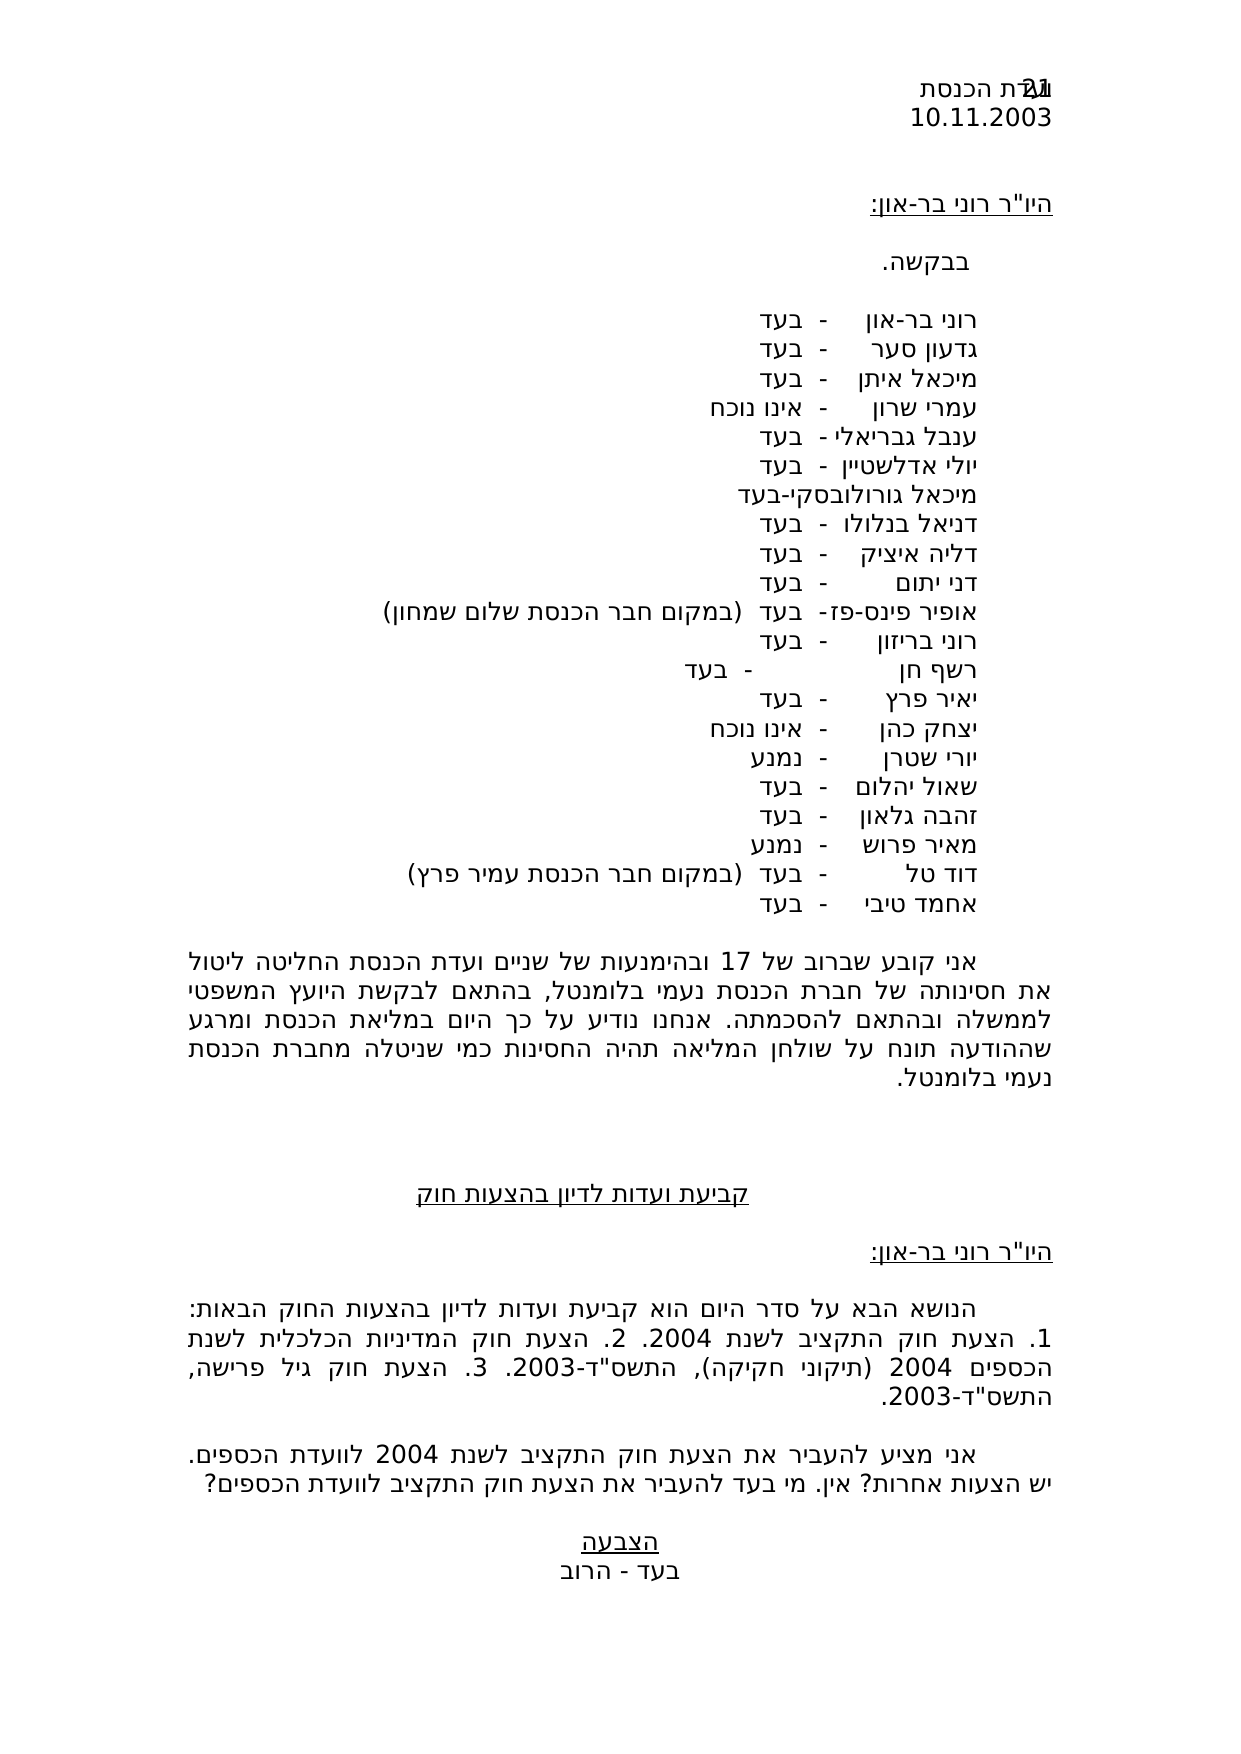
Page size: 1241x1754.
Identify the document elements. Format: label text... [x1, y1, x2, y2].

text היו"ר רוני בר-און: [187, 189, 1053, 219]
text רוני בריזון - בעד [187, 626, 1053, 655]
text דליה איציק - בעד [187, 539, 1053, 568]
text יצחק כהן - אינו נוכח [187, 714, 1053, 743]
text בבקשה. [187, 247, 1053, 277]
text דני יתום - בעד [187, 568, 1053, 597]
text עמרי שרון - אינו נוכח [187, 393, 1053, 422]
text דניאל בנלולו - בעד [187, 509, 1053, 539]
subtitle אני מציע להעביר את הצעת חוק התקציב לשנת 2004 לוועדת הכספים. יש הצעות אחרות? אין. מי בעד להעביר את הצעת חוק התקציב לוועדת הכספים? [187, 1440, 1053, 1498]
text יולי אדלשטיין - בעד [187, 451, 1053, 480]
text דוד טל - בעד (במקום חבר הכנסת עמיר פרץ) [187, 859, 1053, 889]
text יורי שטרן - נמנע [187, 743, 1053, 772]
text ענבל גבריאלי - בעד [187, 422, 1053, 451]
text שאול יהלום - בעד [187, 772, 1053, 801]
text בעד - הרוב [187, 1556, 1053, 1585]
subtitle קביעת ועדות לדיון בהצעות חוק [187, 1179, 1053, 1208]
text אופיר פינס-פז - בעד (במקום חבר הכנסת שלום שמחון) [187, 597, 1053, 626]
text אחמד טיבי - בעד [187, 889, 1053, 918]
text זהבה גלאון - בעד [187, 801, 1053, 830]
text מאיר פרוש - נמנע [187, 830, 1053, 859]
subtitle הנושא הבא על סדר היום הוא קביעת ועדות לדיון בהצעות החוק הבאות: 1. הצעת חוק התקציב לשנת 2004. 2. הצעת חוק המדיניות הכלכלית לשנת הכספים 2004 (תיקוני חקיקה), התשס"ד-2003. 3. הצעת חוק גיל פרישה, התשס"ד-2003. [187, 1294, 1053, 1411]
text מיכאל גורולובסקי-בעד [187, 480, 1053, 509]
text מיכאל איתן - בעד [187, 364, 1053, 393]
text אני קובע שברוב של 17 ובהימנעות של שניים ועדת הכנסת החליטה ליטול את חסינותה של חברת הכנסת נעמי בלומנטל, בהתאם לבקשת היועץ המשפטי לממשלה ובהתאם להסכמתה. אנחנו נודיע על כך היום במליאת הכנסת ומרגע שההודעה תונח על שולחן המליאה תהיה החסינות כמי שניטלה מחברת הכנסת נעמי בלומנטל. [187, 947, 1053, 1092]
text רוני בר-און - בעד [187, 305, 1053, 334]
text היו"ר רוני בר-און: [187, 1237, 1053, 1266]
text גדעון סער - בעד [187, 334, 1053, 364]
text רשף חן - בעד [187, 655, 1053, 684]
subtitle הצבעה [187, 1527, 1053, 1556]
text יאיר פרץ - בעד [187, 684, 1053, 714]
